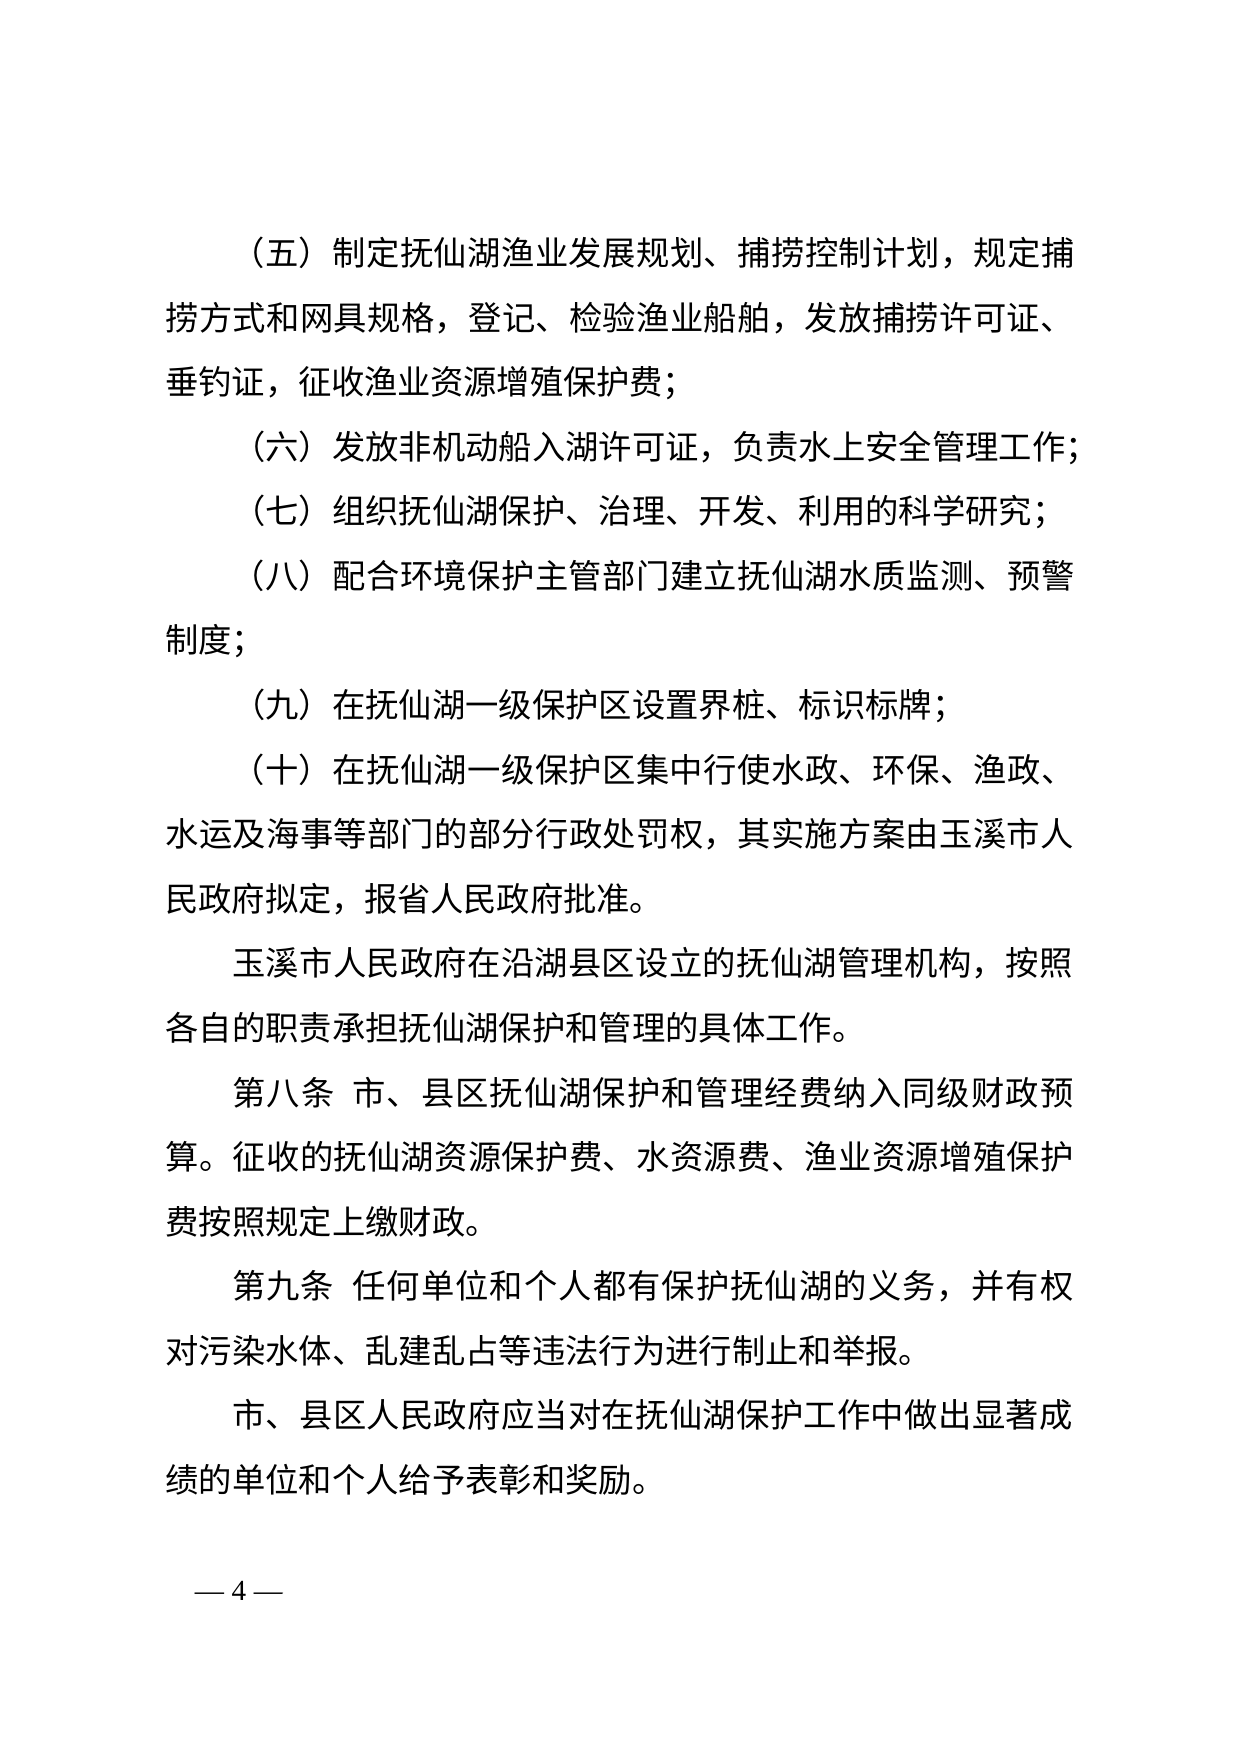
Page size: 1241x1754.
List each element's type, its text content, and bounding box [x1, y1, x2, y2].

text （五）制定抚仙湖渔业发展规划、捕捞控制计划，规定捕捞方式和网具规格，登记、检验渔业船舶，发放捕捞许可证、垂钓证，征收渔业资源增殖保护费； [165, 214, 1075, 407]
text （六）发放非机动船入湖许可证，负责水上安全管理工作； [165, 407, 1075, 472]
text 玉溪市人民政府在沿湖县区设立的抚仙湖管理机构，按照各自的职责承担抚仙湖保护和管理的具体工作。 [165, 924, 1075, 1053]
text 第九条 任何单位和个人都有保护抚仙湖的义务，并有权对污染水体、乱建乱占等违法行为进行制止和举报。 [165, 1247, 1075, 1376]
text （八）配合环境保护主管部门建立抚仙湖水质监测、预警制度； [165, 537, 1075, 666]
text （九）在抚仙湖一级保护区设置界桩、标识标牌； [165, 666, 1075, 730]
text 市、县区人民政府应当对在抚仙湖保护工作中做出显著成绩的单位和个人给予表彰和奖励。 [165, 1376, 1075, 1505]
text （七）组织抚仙湖保护、治理、开发、利用的科学研究； [165, 472, 1075, 537]
text （十）在抚仙湖一级保护区集中行使水政、环保、渔政、水运及海事等部门的部分行政处罚权，其实施方案由玉溪市人民政府拟定，报省人民政府批准。 [165, 730, 1075, 924]
text 第八条 市、县区抚仙湖保护和管理经费纳入同级财政预算。征收的抚仙湖资源保护费、水资源费、渔业资源增殖保护费按照规定上缴财政。 [165, 1053, 1075, 1247]
